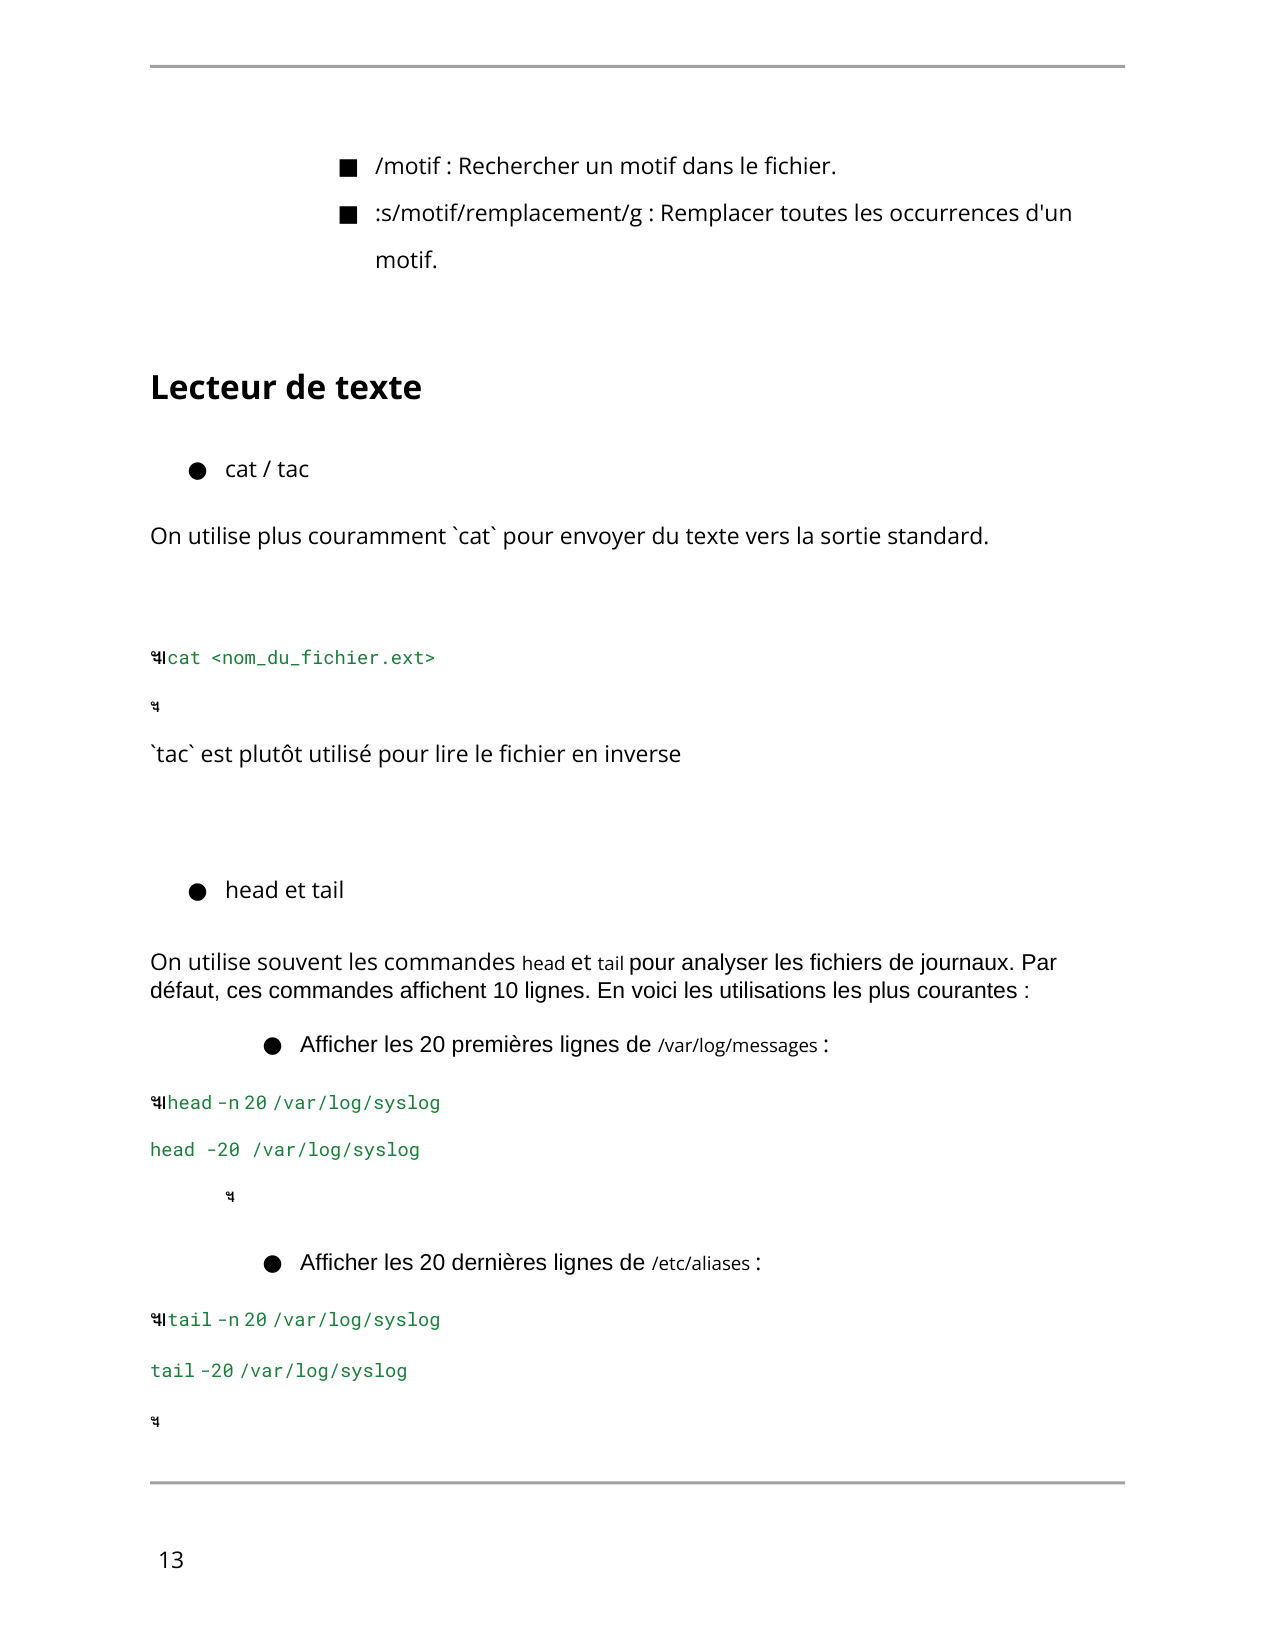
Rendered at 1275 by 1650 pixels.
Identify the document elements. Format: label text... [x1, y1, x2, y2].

text  [150, 1408, 1125, 1433]
list head et tail [187, 874, 1125, 905]
text tail -20 /var/log/syslog [150, 1358, 1125, 1383]
text tail -n 20 /var/log/syslog [150, 1302, 1125, 1333]
text cat <nom_du_fichier.ext> [150, 640, 1125, 671]
list cat / tac [187, 452, 1125, 484]
text On utilise souvent les commandes head et tail pour analyser les fichiers de journaux. Par défaut, ces commandes affichent 10 lignes. En voici les utilisations les plus courantes : [150, 946, 1125, 1003]
text  [150, 692, 1125, 718]
list :s/motif/remplacement/g : Remplacer toutes les occurrences d'un motif. [337, 197, 1125, 275]
list Afficher les 20 dernières lignes de /etc/aliases : [262, 1246, 1125, 1277]
text  [225, 1182, 1125, 1208]
text On utilise plus couramment `cat` pour envoyer du texte vers la sortie standard. [150, 520, 1125, 551]
list /motif : Rechercher un motif dans le fichier. [337, 150, 1125, 181]
text head -20 /var/log/syslog [150, 1137, 1125, 1161]
text `tac` est plutôt utilisé pour lire le fichier en inverse [150, 738, 1125, 770]
subtitle Lecteur de texte [150, 363, 1125, 409]
text head -n 20 /var/log/syslog [150, 1084, 1125, 1116]
list Afficher les 20 premières lignes de /var/log/messages : [262, 1028, 1125, 1059]
